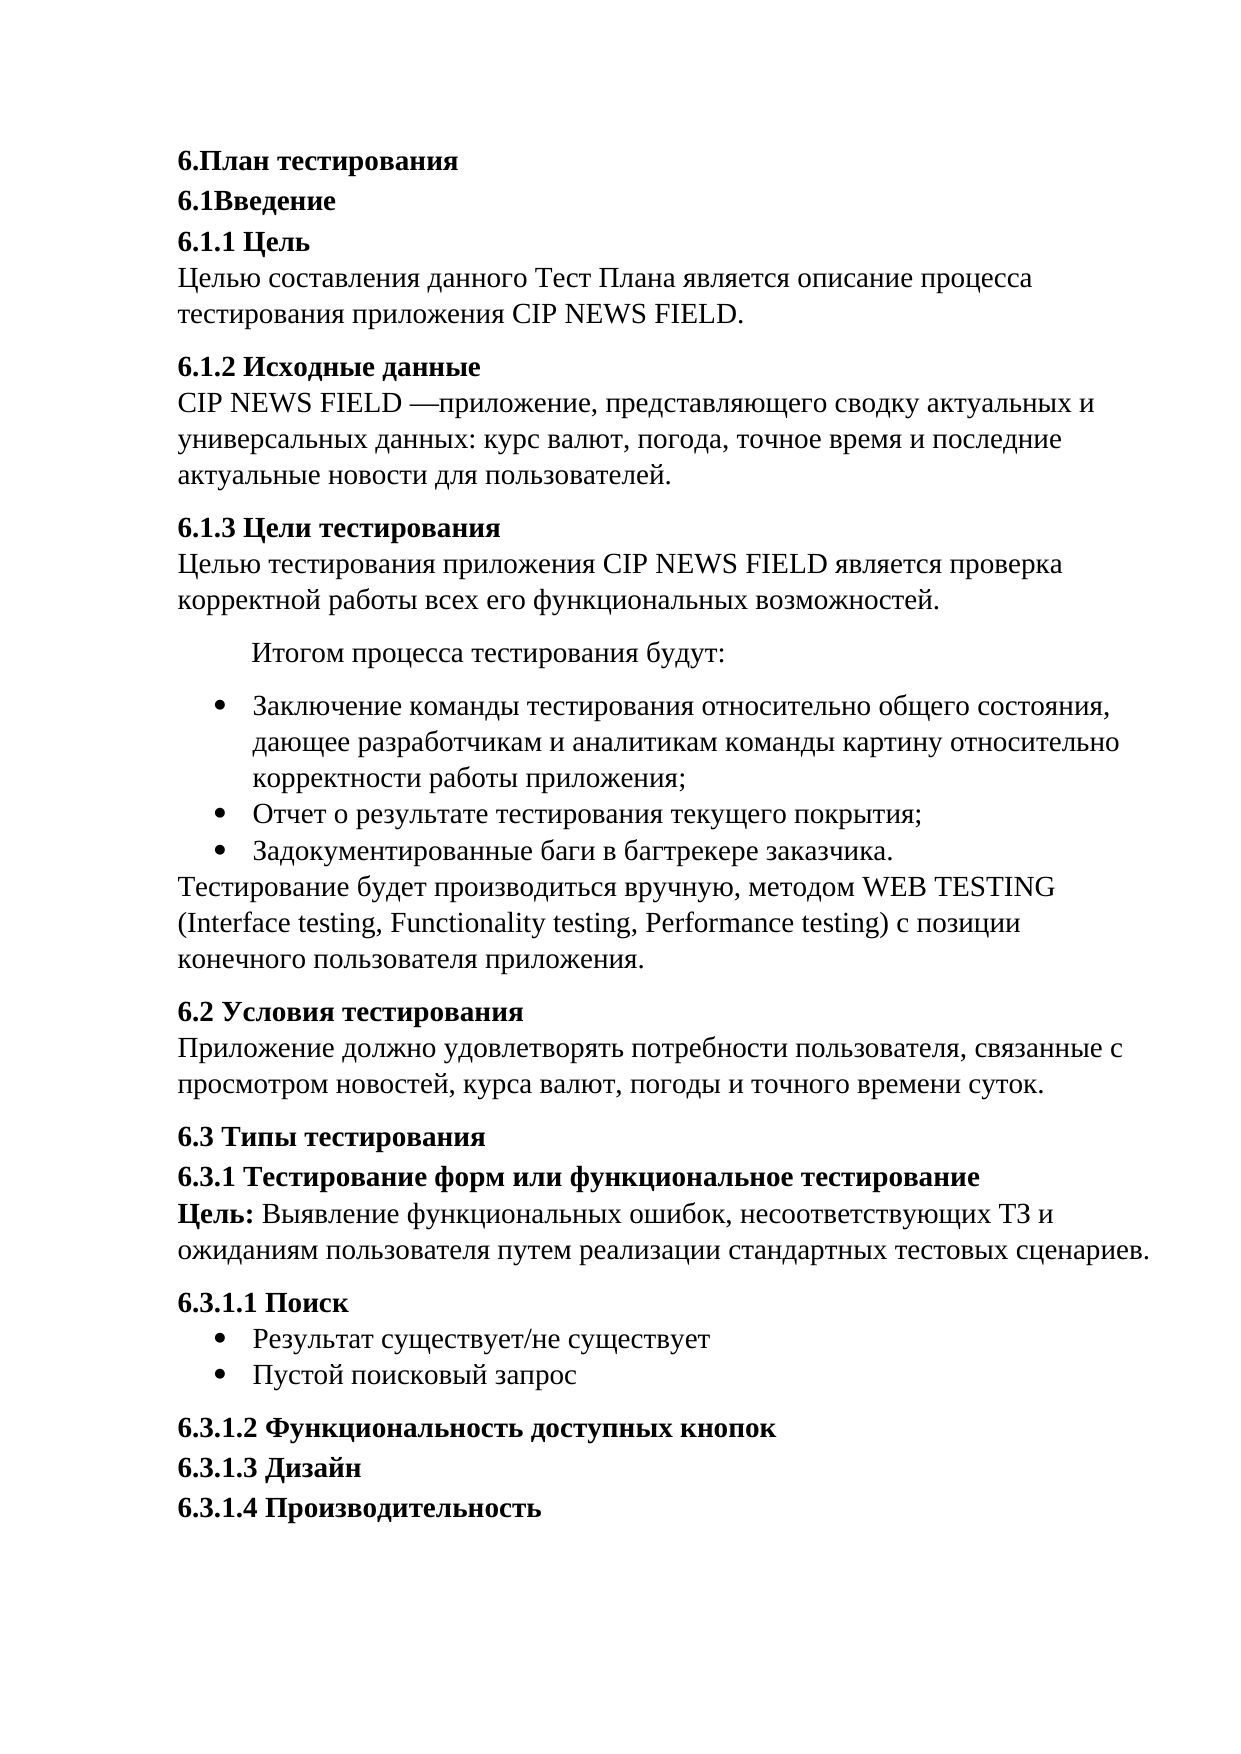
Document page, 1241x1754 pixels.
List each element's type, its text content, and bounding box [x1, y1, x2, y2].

text Целью составления данного Тест Плана является описание процесса тестирования приложения CIP NEWS FIELD. [177, 260, 1152, 329]
subtitle 6.План тестирования [177, 143, 1152, 177]
list Заключение команды тестирования относительно общего состояния, дающее разработчикам и аналитикам команды картину относительно корректности работы приложения; [215, 688, 1152, 794]
text Итогом процесса тестирования будут: [177, 635, 1152, 669]
list Задокументированные баги в багтрекере заказчика. [215, 833, 1152, 866]
subtitle 6.1Введение [177, 183, 1152, 217]
list Результат существует/не существует [215, 1321, 1152, 1354]
subtitle 6.1.2 Исходные данные [177, 349, 1152, 382]
subtitle 6.3.1.4 Производительность [177, 1491, 1152, 1524]
subtitle 6.1.3 Цели тестирования [177, 510, 1152, 544]
subtitle 6.3.1 Тестирование форм или функциональное тестирование [177, 1159, 1152, 1193]
text Целью тестирования приложения CIP NEWS FIELD является проверка корректной работы всех его функциональных возможностей. [177, 546, 1152, 616]
list Пустой поисковый запрос [215, 1357, 1152, 1391]
text Тестирование будет производиться вручную, методом WEB TESTING (Interface testing, Functionality testing, Performance testing) с позиции конечного пользователя приложения. [177, 869, 1152, 975]
text CIP NEWS FIELD —приложение, представляющего сводку актуальных и универсальных данных: курс валют, погода, точное время и последние актуальные новости для пользователей. [177, 385, 1152, 491]
subtitle 6.3.1.1 Поиск [177, 1285, 1152, 1318]
subtitle 6.3.1.3 Дизайн [177, 1450, 1152, 1484]
text Цель: Выявление функциональных ошибок, несоответствующих ТЗ и ожиданиям пользователя путем реализации стандартных тестовых сценариев. [177, 1196, 1152, 1265]
subtitle 6.3 Типы тестирования [177, 1119, 1152, 1153]
subtitle 6.1.1 Цель [177, 224, 1152, 257]
subtitle 6.3.1.2 Функциональность доступных кнопок [177, 1410, 1152, 1443]
subtitle 6.2 Условия тестирования [177, 994, 1152, 1028]
list Отчет о результате тестирования текущего покрытия; [215, 797, 1152, 830]
text Приложение должно удовлетворять потребности пользователя, связанные с просмотром новостей, курса валют, погоды и точного времени суток. [177, 1030, 1152, 1100]
